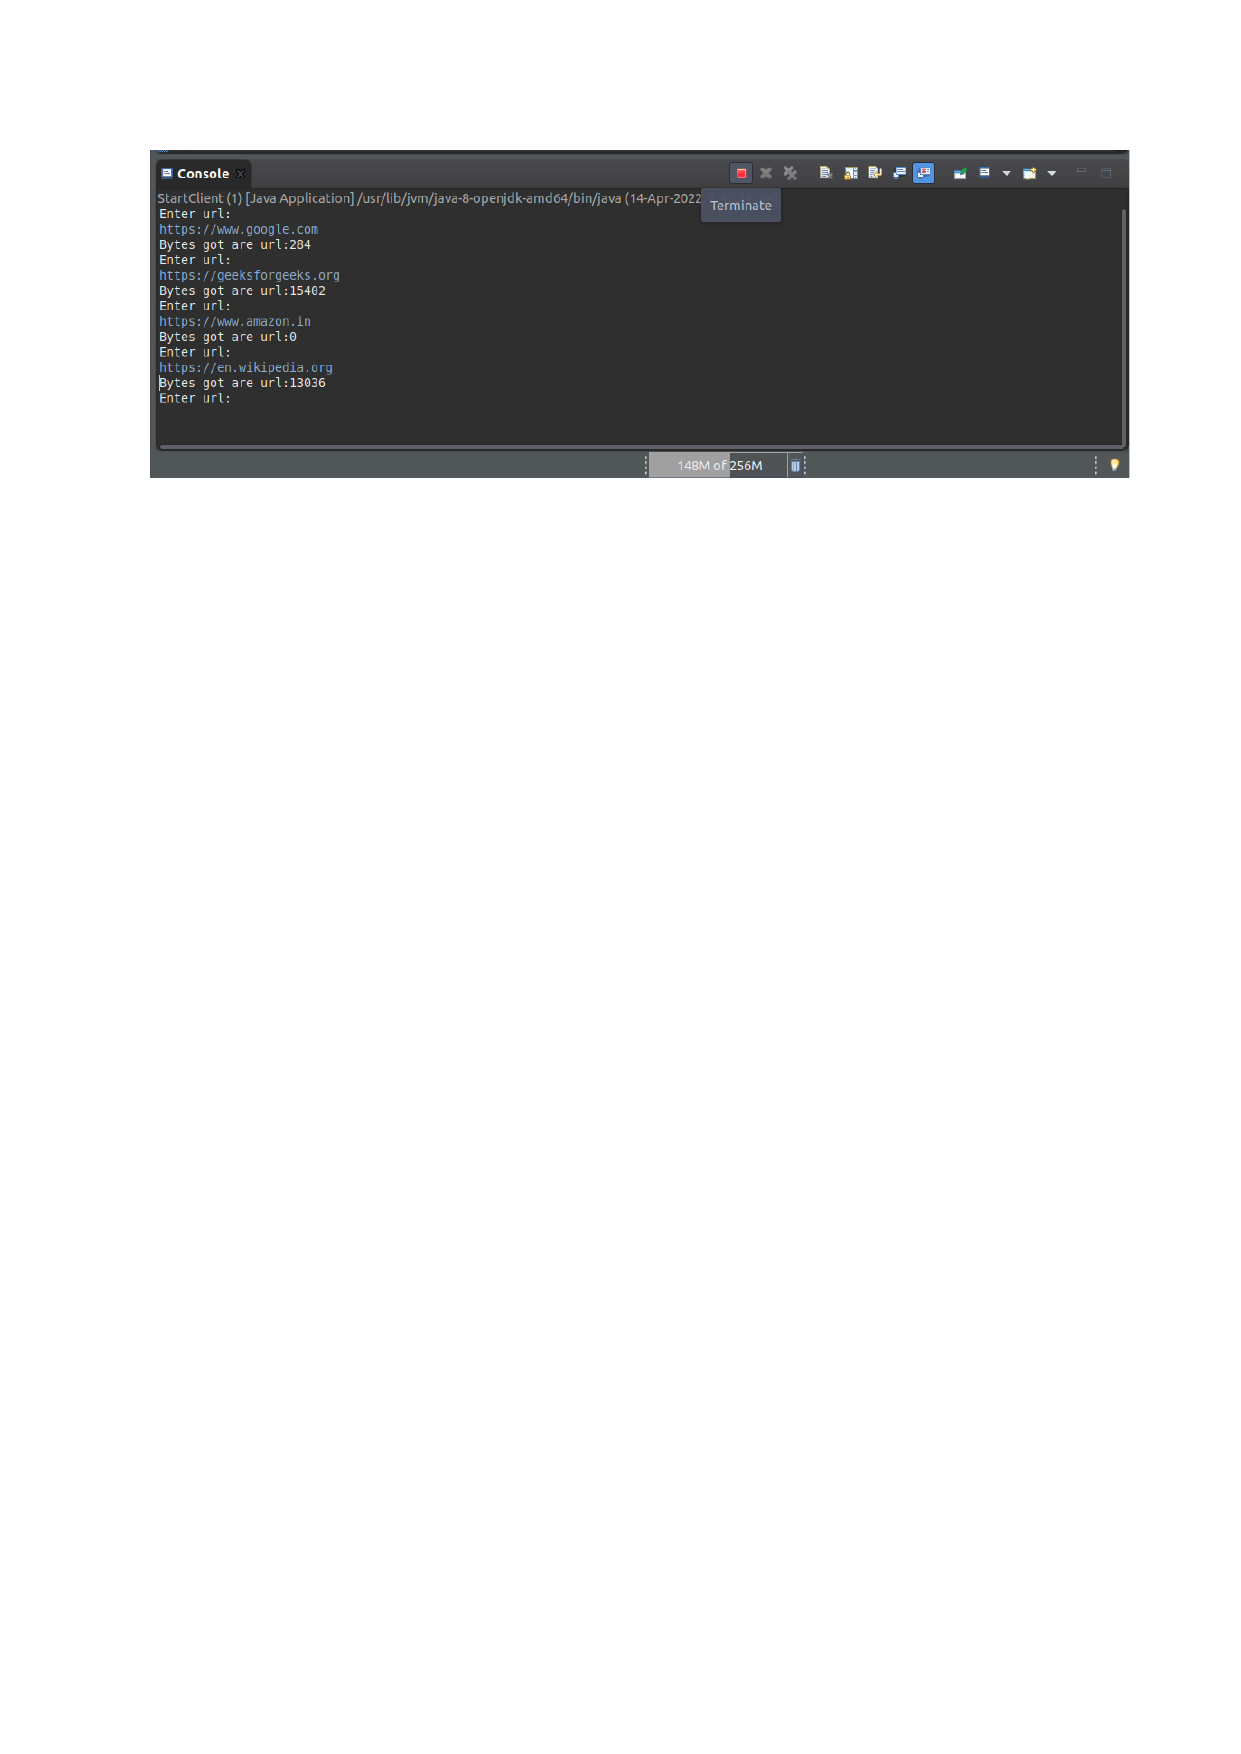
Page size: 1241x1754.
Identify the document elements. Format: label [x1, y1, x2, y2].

picture [150, 150, 1130, 478]
